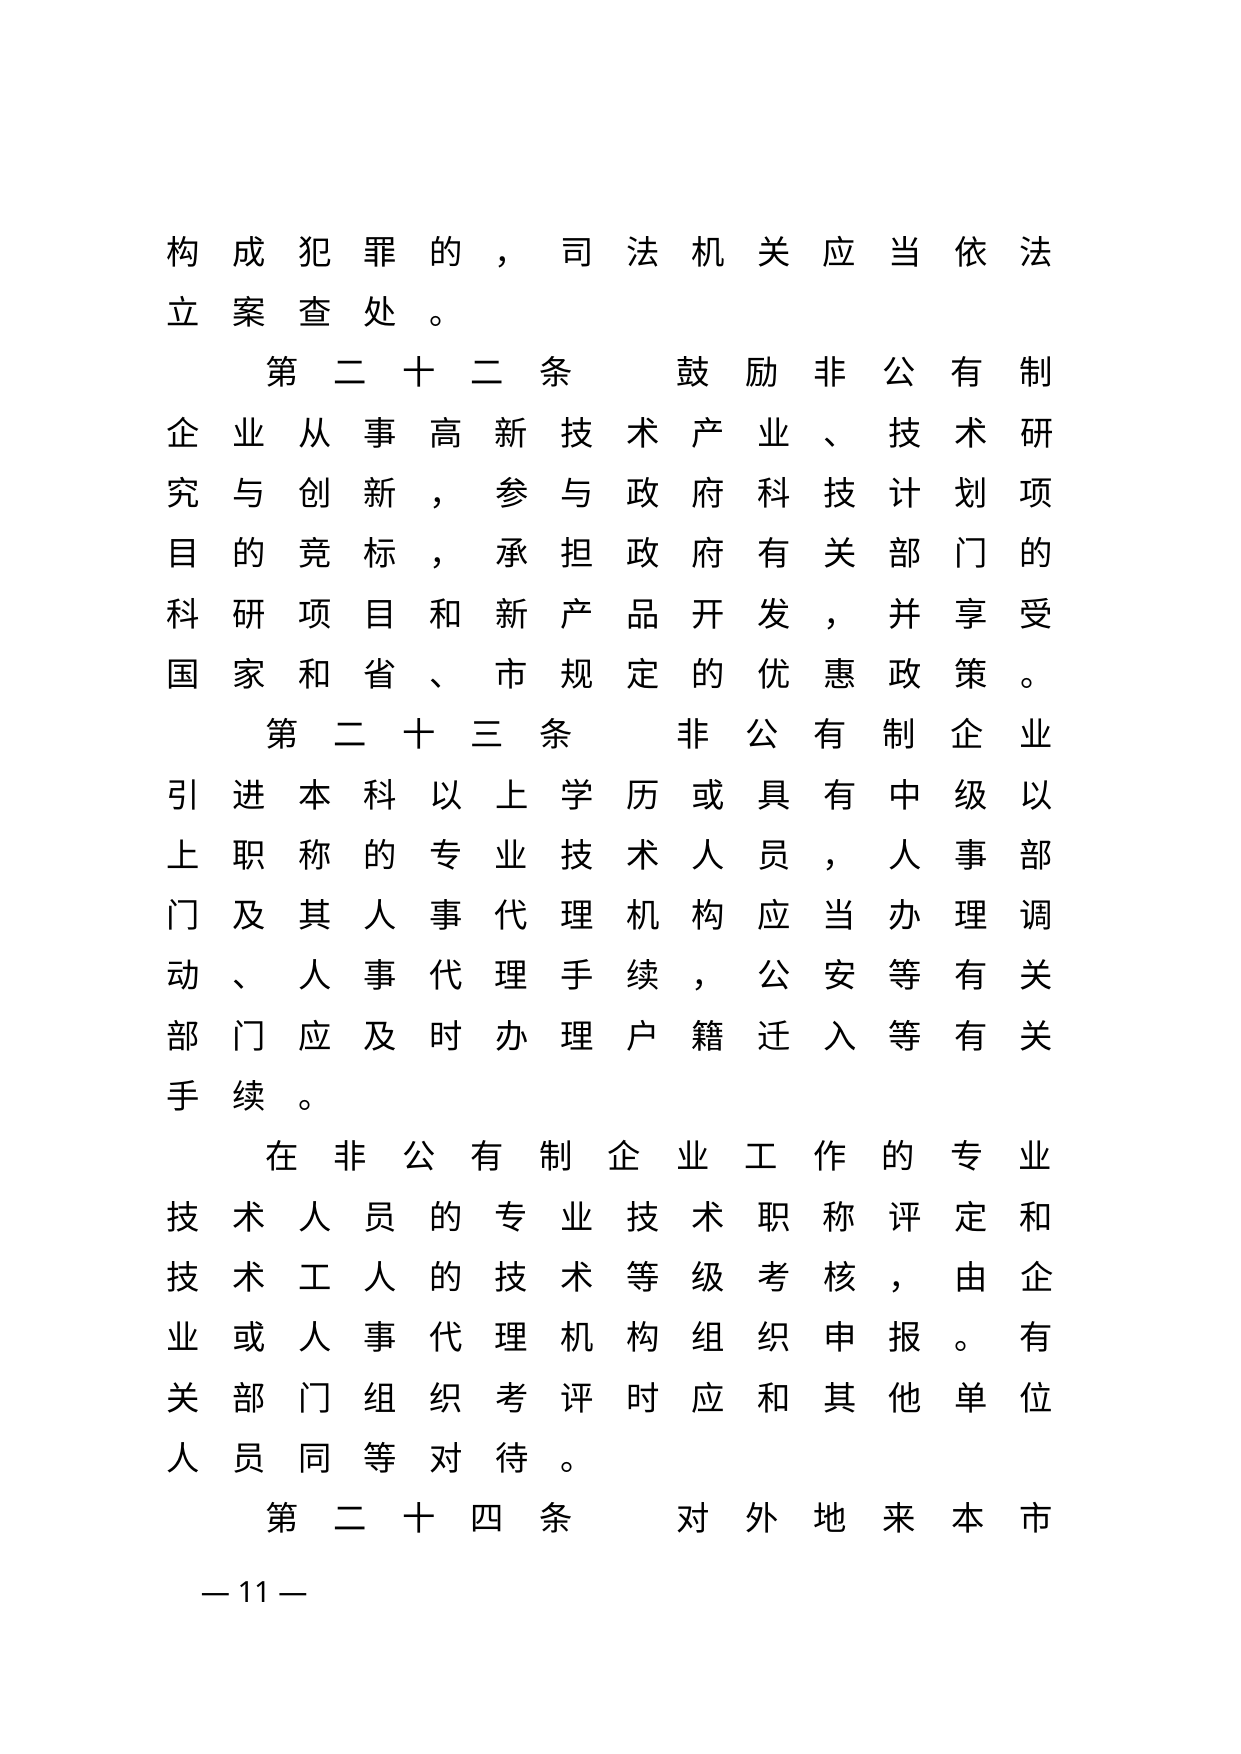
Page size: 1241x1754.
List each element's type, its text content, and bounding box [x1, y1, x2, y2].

text 在非公有制企业工作的专业技术人员的专业技术职称评定和技术工人的技术等级考核，由企业或人事代理机构组织申报。有关部门组织考评时应和其他单位人员同等对待。 [167, 1124, 1085, 1486]
text 第二十二条 鼓励非公有制企业从事高新技术产业、技术研究与创新，参与政府科技计划项目的竞标，承担政府有关部门的科研项目和新产品开发，并享受国家和省、市规定的优惠政策。 [167, 340, 1085, 702]
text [167, 1486, 1085, 1546]
text 第二十三条 非公有制企业引进本科以上学历或具有中级以上职称的专业技术人员，人事部门及其人事代理机构应当办理调动、人事代理手续，公安等有关部门应及时办理户籍迁入等有关手续。 [167, 702, 1085, 1124]
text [167, 219, 1085, 340]
